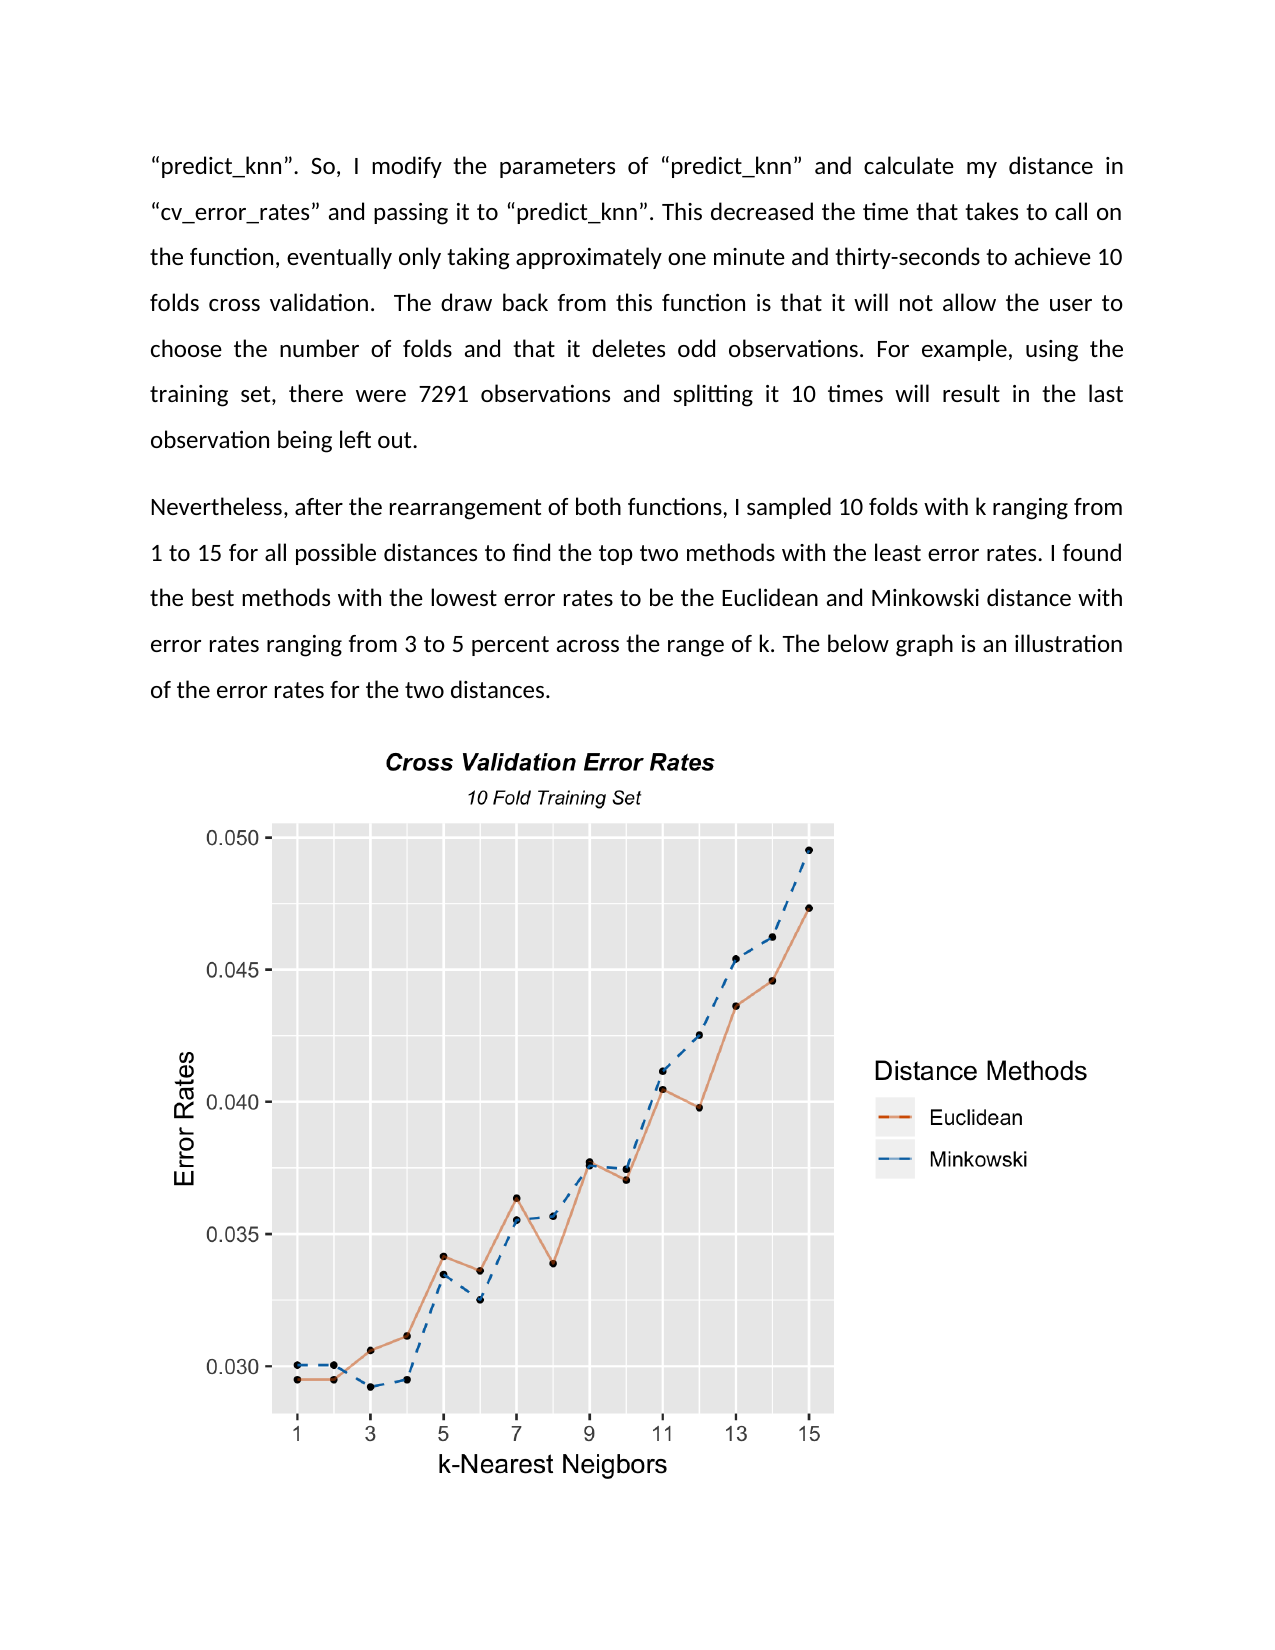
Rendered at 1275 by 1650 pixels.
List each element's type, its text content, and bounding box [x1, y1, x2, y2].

text Nevertheless, after the rearrangement of both functions, I sampled 10 folds with k ranging from 1 to 15 for all possible distances to find the top two methods with the least error rates. I found the best methods with the lowest error rates to be the Euclidean and Minkowski distance with error rates ranging from 3 to 5 percent across the range of k. The below graph is an illustration of the error rates for the two distances. [150, 491, 1125, 704]
picture [161, 740, 1114, 1492]
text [150, 150, 1125, 455]
